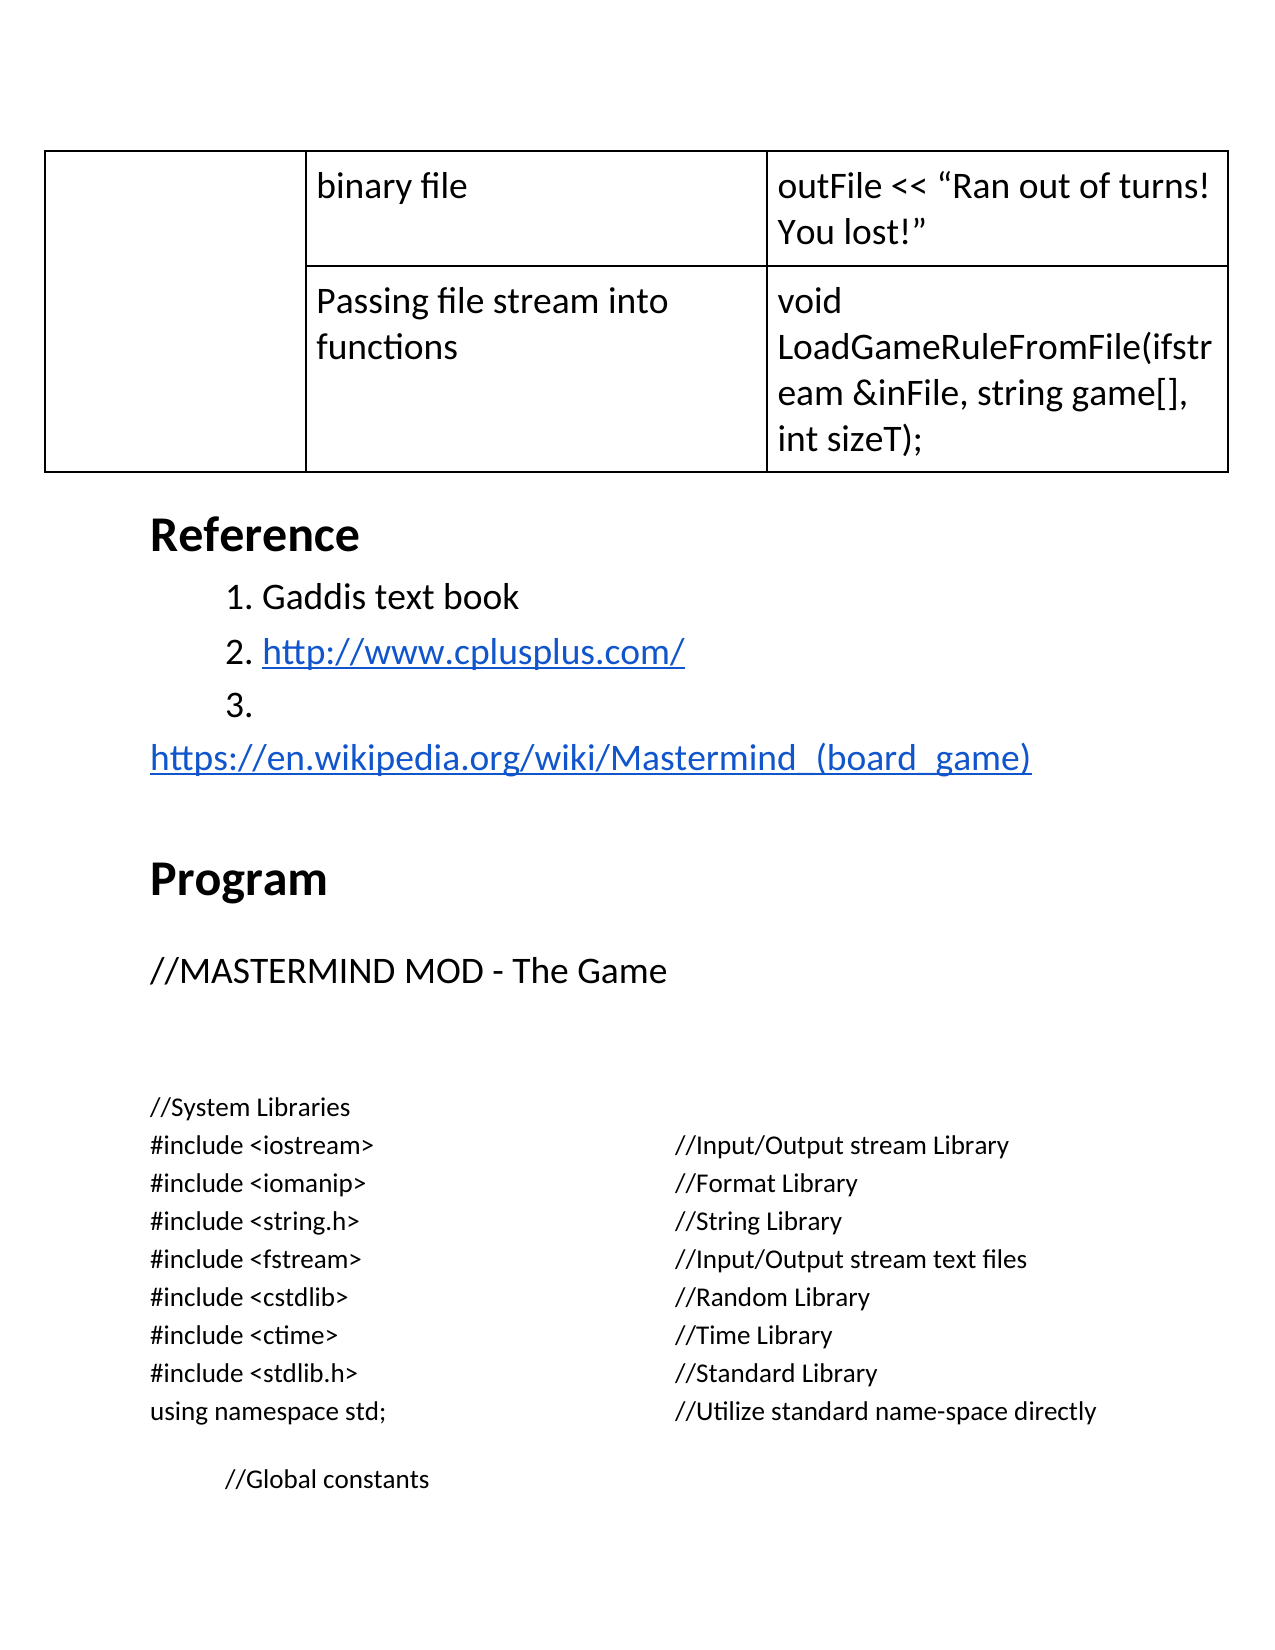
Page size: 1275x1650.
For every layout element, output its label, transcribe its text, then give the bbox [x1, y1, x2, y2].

text using namespace std; //Utilize standard name-space directly [150, 1394, 1125, 1427]
text //Global constants [150, 1462, 1125, 1495]
text #include <ctime> //Time Library [150, 1318, 1125, 1351]
text 1. Gaddis text book [150, 573, 1125, 619]
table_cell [307, 152, 766, 264]
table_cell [768, 152, 1227, 264]
table_cell Passing file stream into functions [307, 267, 766, 471]
text 3. https://en.wikipedia.org/wiki/Mastermind_(board_game) [150, 681, 1125, 779]
text #include <cstdlib> //Random Library [150, 1280, 1125, 1313]
text //MASTERMIND MOD - The Game [150, 947, 1125, 993]
text //System Libraries [150, 1090, 1125, 1123]
text #include <stdlib.h> //Standard Library [150, 1356, 1125, 1389]
table_cell void LoadGameRuleFromFile(ifstream &inFile, string game[], int sizeT); [768, 267, 1227, 471]
text #include <iostream> //Input/Output stream Library [150, 1128, 1125, 1161]
text #include <fstream> //Input/Output stream text files [150, 1242, 1125, 1275]
text Reference [150, 503, 1125, 564]
text 2. http://www.cplusplus.com/ [150, 628, 1125, 674]
text Program [150, 847, 1125, 908]
text #include <iomanip> //Format Library [150, 1166, 1125, 1199]
text #include <string.h> //String Library [150, 1204, 1125, 1237]
